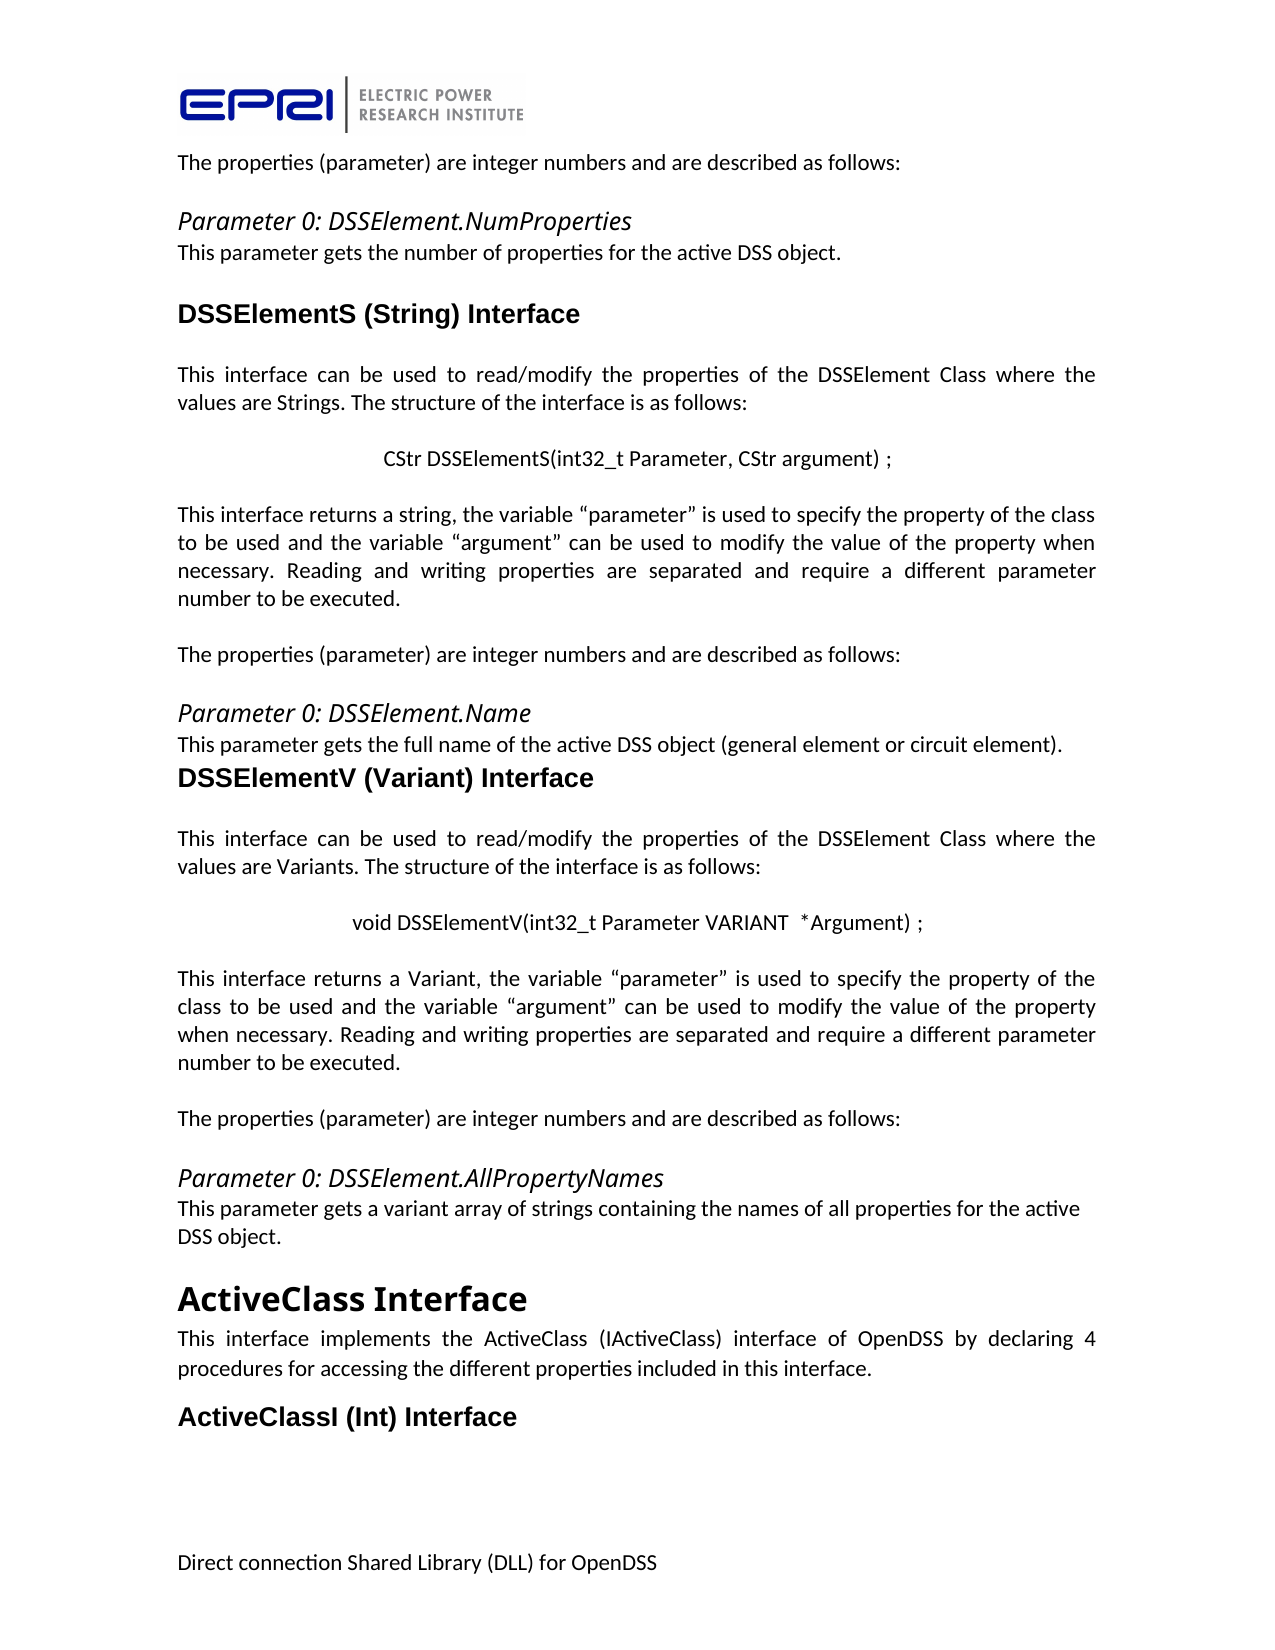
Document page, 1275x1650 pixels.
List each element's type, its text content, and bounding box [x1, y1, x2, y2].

text The properties (parameter) are integer numbers and are described as follows: [177, 148, 1098, 176]
text CStr DSSElementS(int32_t Parameter, CStr argument) ; [177, 444, 1098, 472]
subtitle DSSElementS (String) Interface [177, 298, 1098, 329]
subtitle ActiveClassI (Int) Interface [177, 1401, 1098, 1433]
subtitle Parameter 0: DSSElement.AllPropertyNames [177, 1160, 1098, 1194]
text The properties (parameter) are integer numbers and are described as follows: [177, 640, 1098, 668]
text This parameter gets the full name of the active DSS object (general element or circuit element). [177, 730, 1098, 758]
text This interface can be used to read/modify the properties of the DSSElement Class where the values are Variants. The structure of the interface is as follows: [177, 824, 1098, 880]
subtitle DSSElementV (Variant) Interface [177, 762, 1098, 793]
text This parameter gets a variant array of strings containing the names of all properties for the active DSS object. [177, 1194, 1098, 1250]
text The properties (parameter) are integer numbers and are described as follows: [177, 1104, 1098, 1132]
text This interface returns a Variant, the variable “parameter” is used to specify the property of the class to be used and the variable “argument” can be used to modify the value of the property when necessary. Reading and writing properties are separated and require a different parameter number to be executed. [177, 964, 1098, 1076]
text This parameter gets the number of properties for the active DSS object. [177, 238, 1098, 266]
text This interface returns a string, the variable “parameter” is used to specify the property of the class to be used and the variable “argument” can be used to modify the value of the property when necessary. Reading and writing properties are separated and require a different parameter number to be executed. [177, 500, 1098, 612]
subtitle ActiveClass Interface [177, 1275, 1098, 1321]
picture [177, 73, 526, 136]
text This interface implements the ActiveClass (IActiveClass) interface of OpenDSS by declaring 4 procedures for accessing the different properties included in this interface. [177, 1324, 1098, 1382]
subtitle Parameter 0: DSSElement.Name [177, 696, 1098, 730]
subtitle Parameter 0: DSSElement.NumProperties [177, 204, 1098, 238]
text void DSSElementV(int32_t Parameter VARIANT *Argument) ; [177, 908, 1098, 936]
text This interface can be used to read/modify the properties of the DSSElement Class where the values are Strings. The structure of the interface is as follows: [177, 360, 1098, 416]
